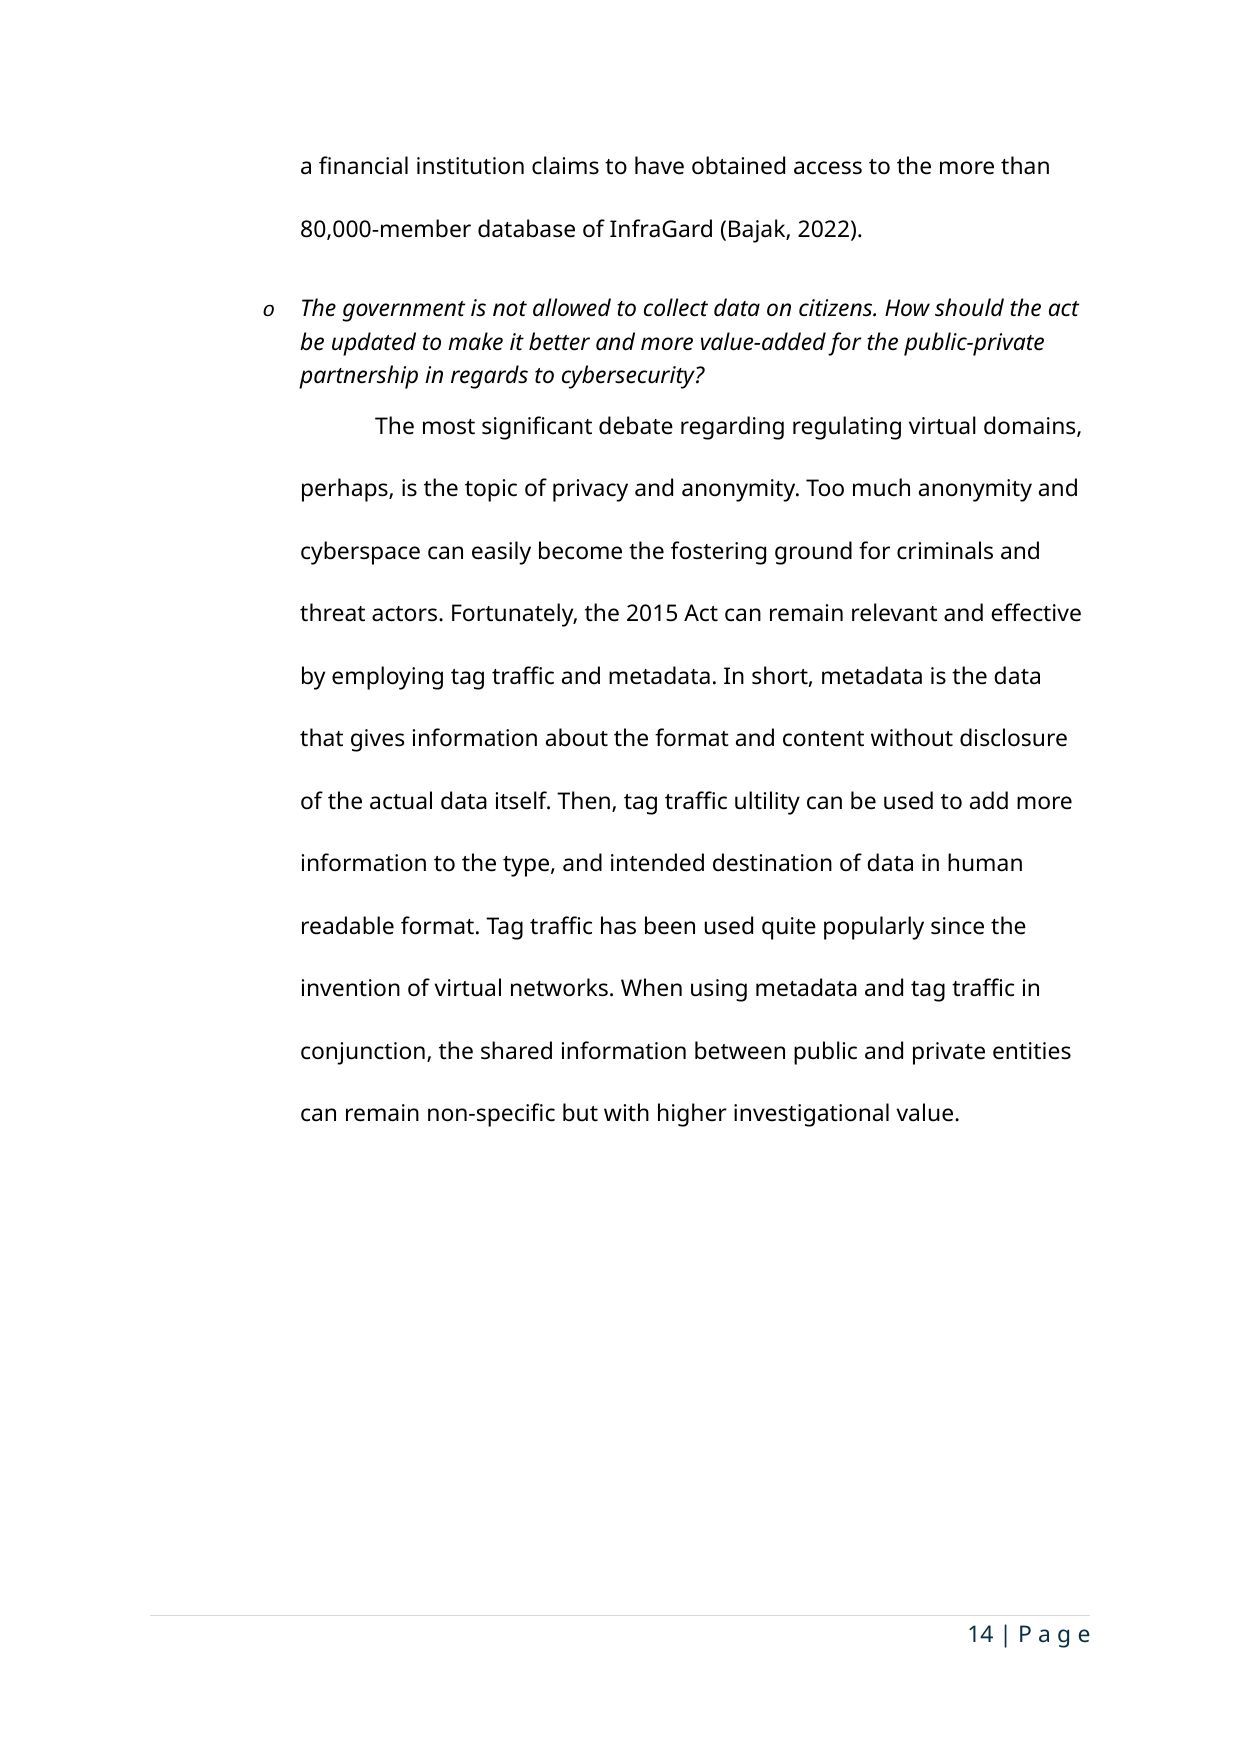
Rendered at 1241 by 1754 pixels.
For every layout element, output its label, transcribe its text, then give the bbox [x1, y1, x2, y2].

list The government is not allowed to collect data on citizens. How should the act be updated to make it better and more value-added for the public-private partnership in regards to cybersecurity? [262, 292, 1090, 390]
list The most significant debate regarding regulating virtual domains, perhaps, is the topic of privacy and anonymity. Too much anonymity and cyberspace can easily become the fostering ground for criminals and threat actors. Fortunately, the 2015 Act can remain relevant and effective by employing tag traffic and metadata. In short, metadata is the data that gives information about the format and content without disclosure of the actual data itself. Then, tag traffic ultility can be used to add more information to the type, and intended destination of data in human readable format. Tag traffic has been used quite popularly since the invention of virtual networks. When using metadata and tag traffic in conjunction, the shared information between public and private entities can remain non-specific but with higher investigational value. [300, 409, 1090, 1128]
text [300, 150, 1090, 244]
